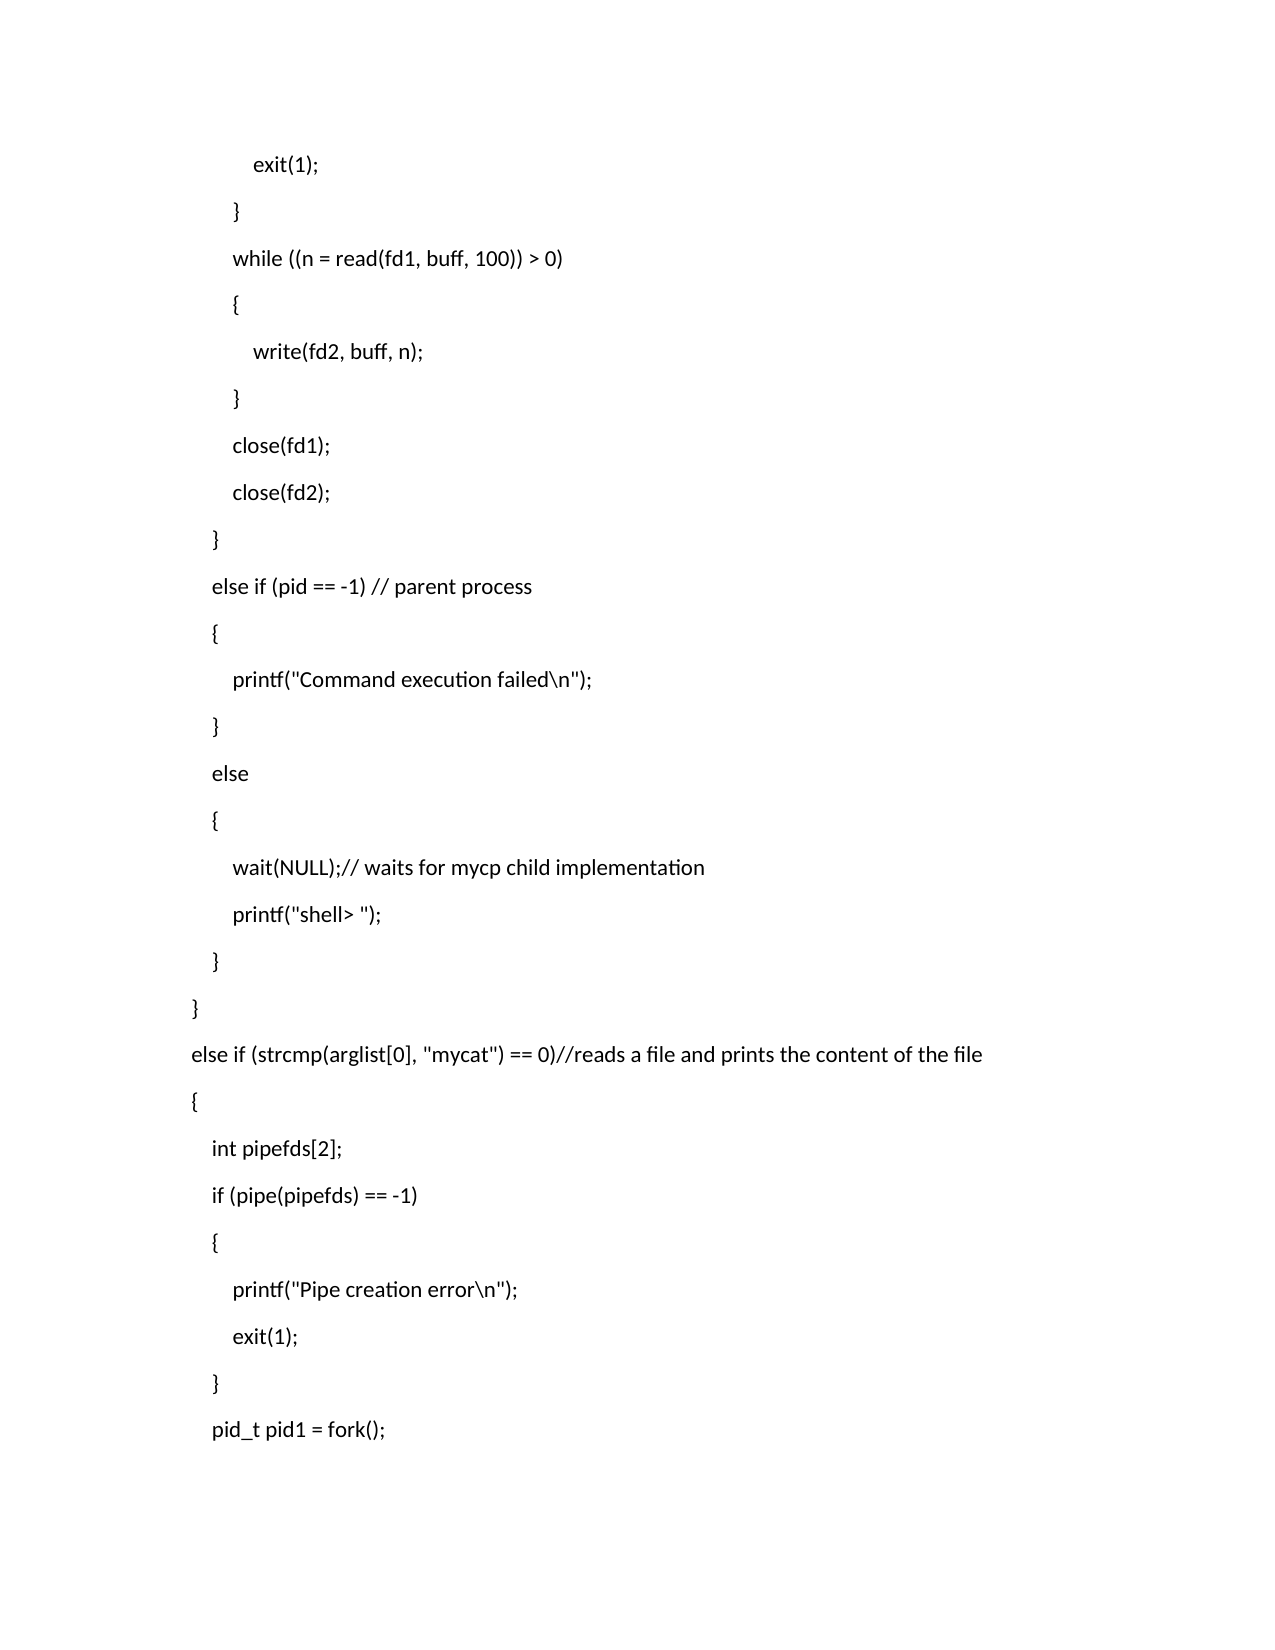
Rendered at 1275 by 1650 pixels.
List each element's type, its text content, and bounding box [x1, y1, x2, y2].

text exit(1); [150, 150, 1125, 178]
text { [150, 291, 1125, 319]
text pid_t pid1 = fork(); [150, 1416, 1125, 1444]
text } [150, 384, 1125, 412]
text } [150, 994, 1125, 1022]
text printf("Pipe creation error\n"); [150, 1275, 1125, 1303]
text exit(1); [150, 1322, 1125, 1350]
text else [150, 759, 1125, 787]
text if (pipe(pipefds) == -1) [150, 1181, 1125, 1209]
text else if (strcmp(arglist[0], "mycat") == 0)//reads a file and prints the content of the file [150, 1041, 1125, 1069]
text printf("Command execution failed\n"); [150, 666, 1125, 694]
text write(fd2, buff, n); [150, 337, 1125, 366]
text int pipefds[2]; [150, 1134, 1125, 1162]
text } [150, 197, 1125, 225]
text printf("shell> "); [150, 900, 1125, 928]
text { [150, 806, 1125, 834]
text else if (pid == -1) // parent process [150, 572, 1125, 600]
text } [150, 712, 1125, 741]
text { [150, 1087, 1125, 1116]
text } [150, 1369, 1125, 1397]
text { [150, 619, 1125, 647]
text close(fd2); [150, 478, 1125, 506]
text while ((n = read(fd1, buff, 100)) > 0) [150, 244, 1125, 272]
text } [150, 947, 1125, 975]
text wait(NULL);// waits for mycp child implementation [150, 853, 1125, 881]
text } [150, 525, 1125, 553]
text { [150, 1228, 1125, 1256]
text close(fd1); [150, 431, 1125, 459]
